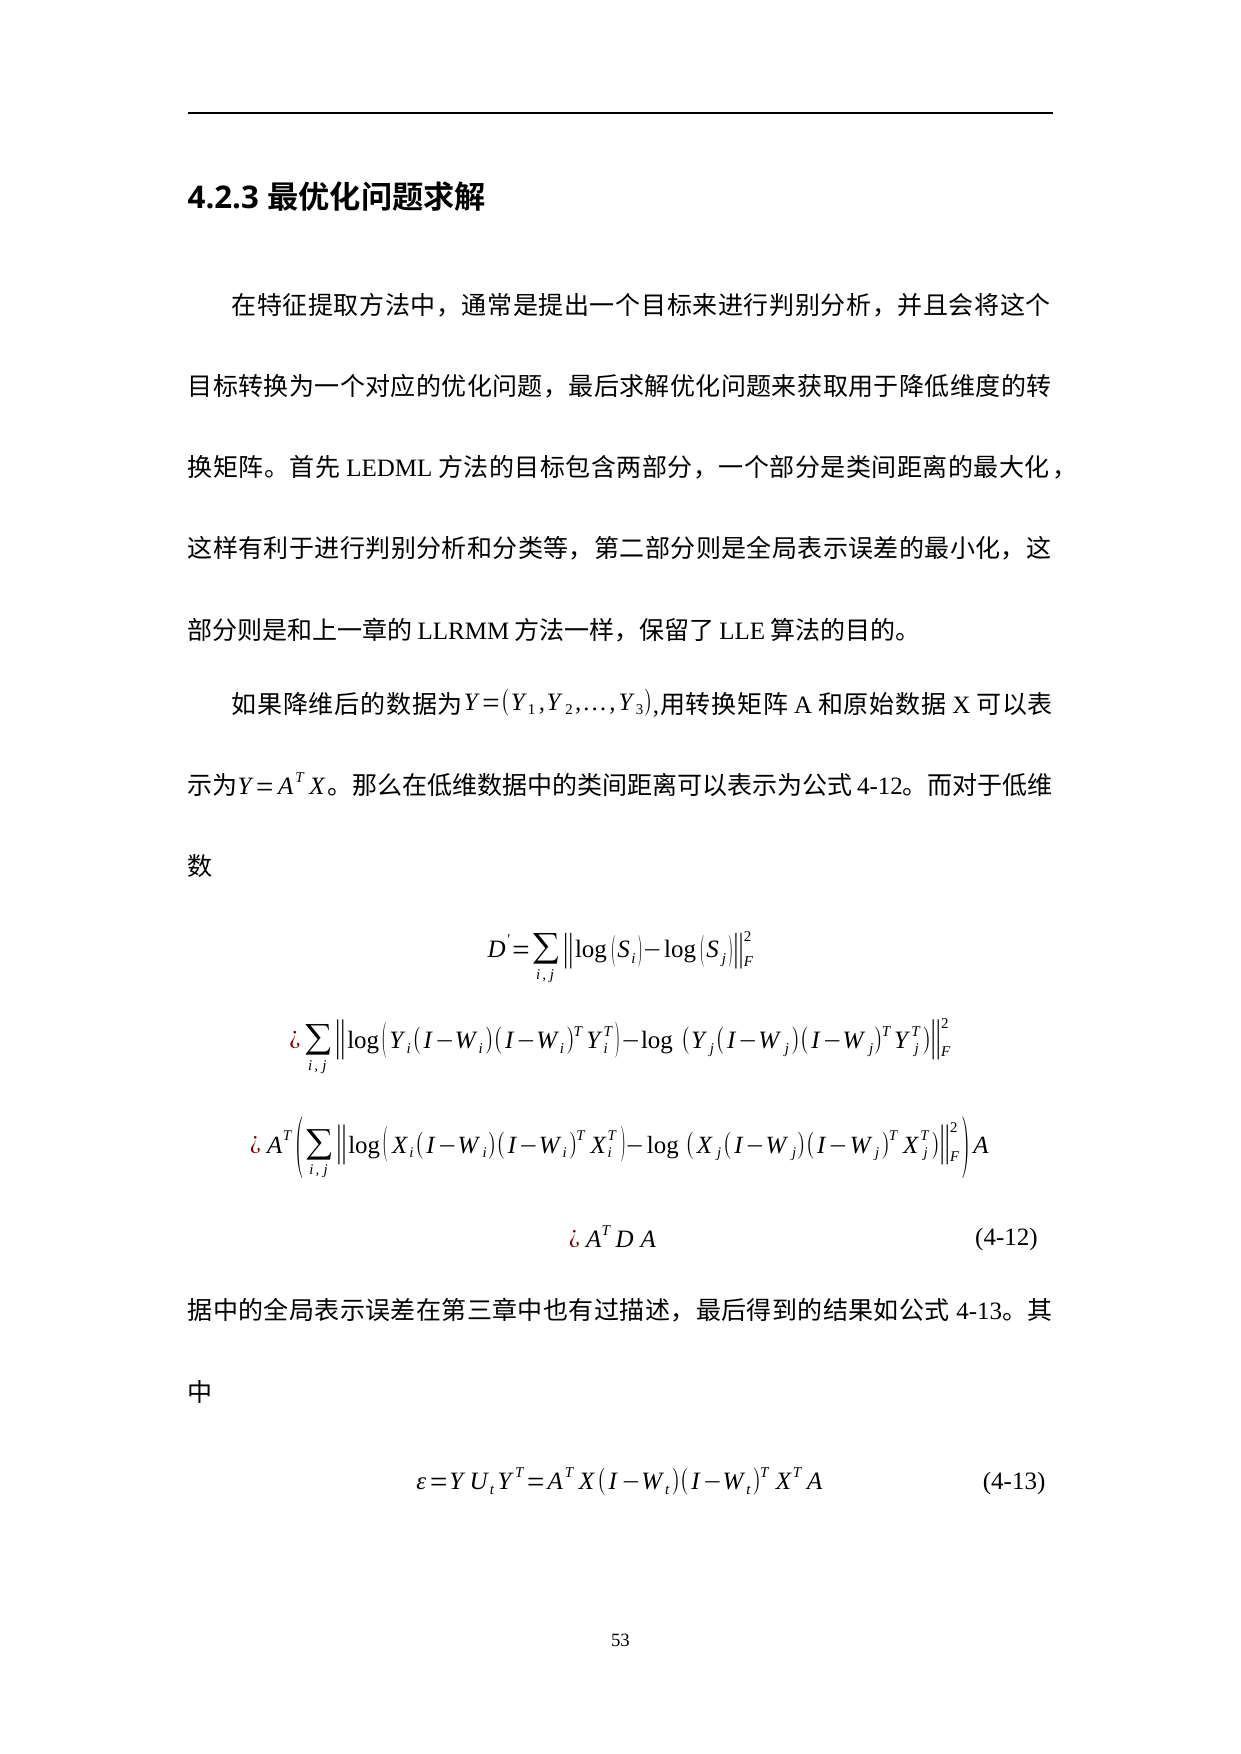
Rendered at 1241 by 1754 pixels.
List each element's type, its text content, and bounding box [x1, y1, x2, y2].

text 据中的全局表示误差在第三章中也有过描述，最后得到的结果如公式4-13。其中 [187, 1276, 1053, 1423]
text (4-12) [187, 1221, 1053, 1253]
text 如果降维后的数据为,用转换矩阵A和原始数据X可以表示为。那么在低维数据中的类间距离可以表示为公式4-12。而对于低维数 [187, 670, 1053, 897]
text 最优化问题求解 [187, 162, 1053, 227]
text 在特征提取方法中，通常是提出一个目标来进行判别分析，并且会将这个目标转换为一个对应的优化问题，最后求解优化问题来获取用于降低维度的转换矩阵。首先LEDML方法的目标包含两部分，一个部分是类间距离的最大化，这样有利于进行判别分析和分类等，第二部分则是全局表示误差的最小化，这部分则是和上一章的LLRMM方法一样，保留了LLE算法的目的。 [187, 271, 1053, 661]
text (4-13) [187, 1448, 1053, 1513]
